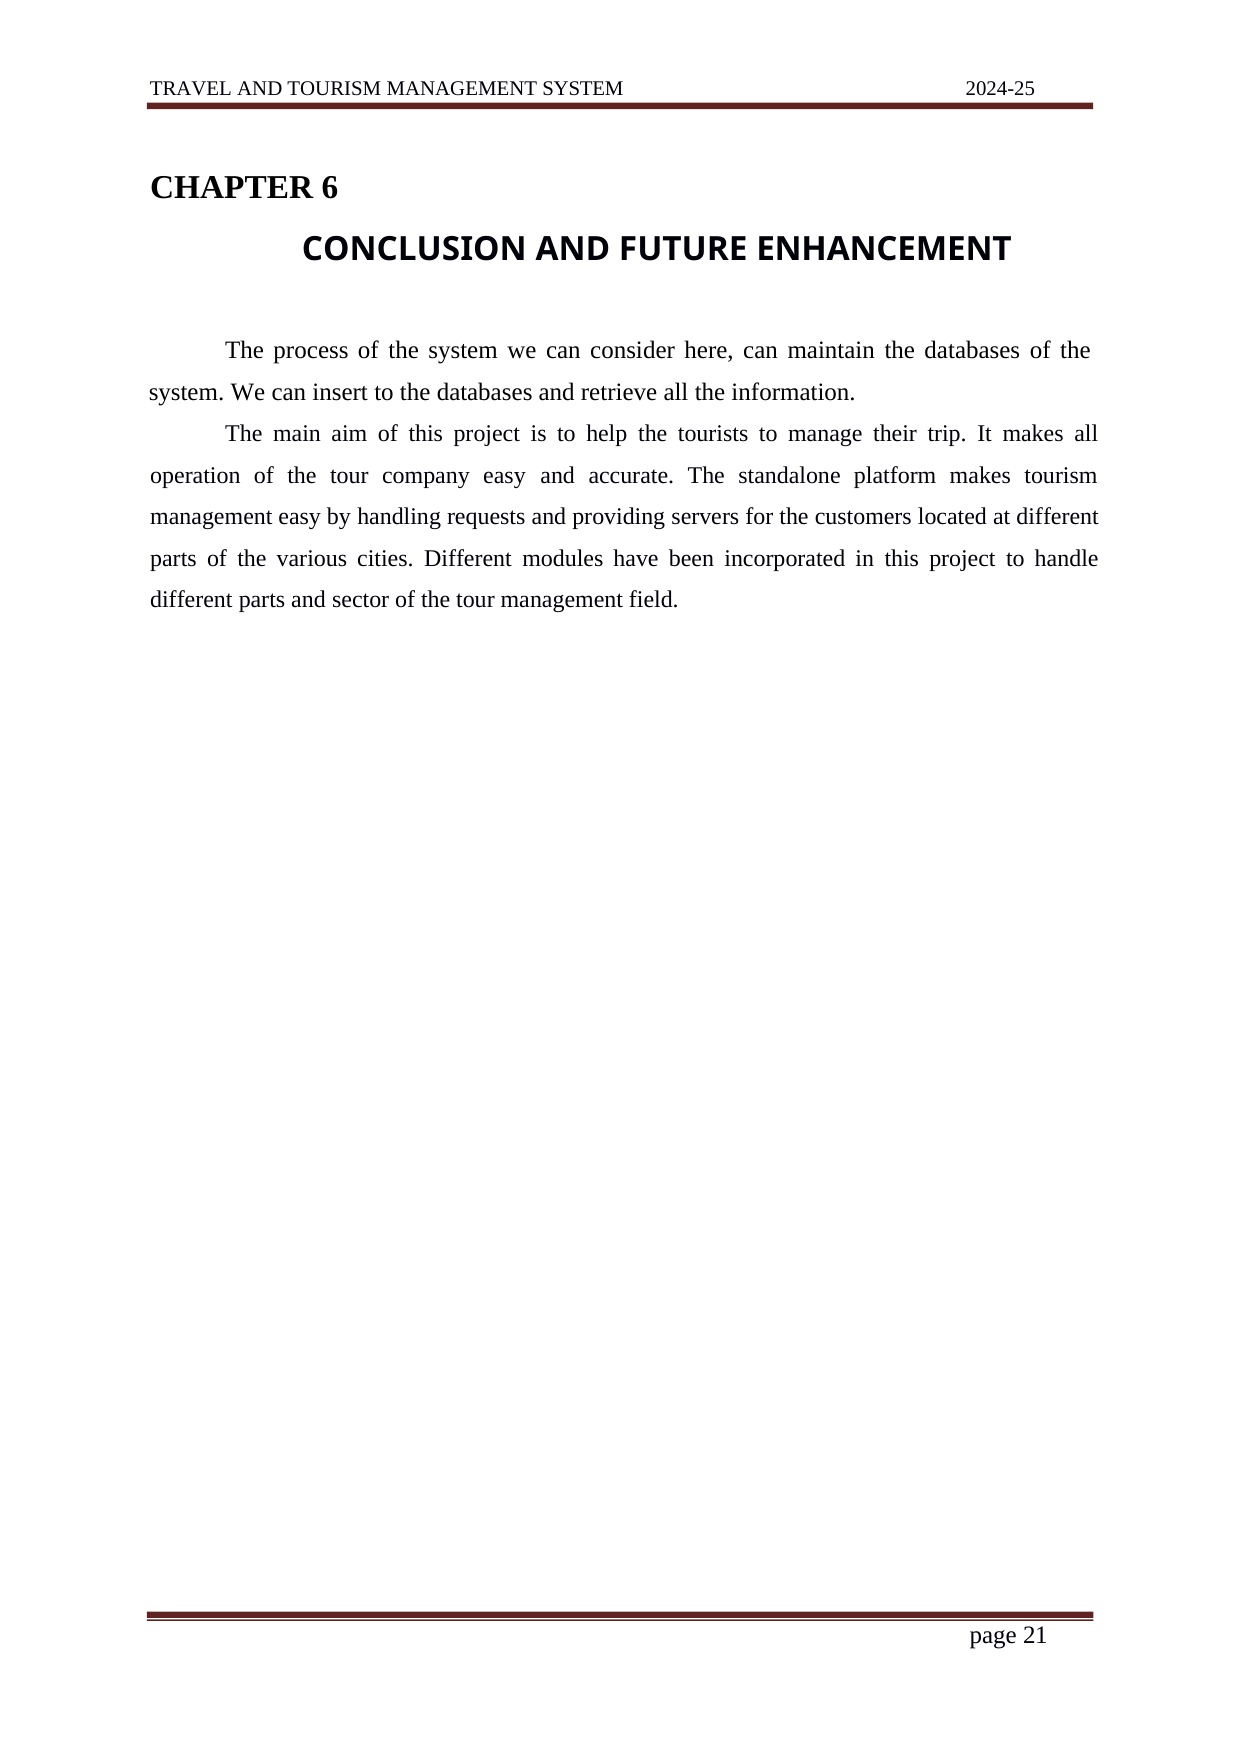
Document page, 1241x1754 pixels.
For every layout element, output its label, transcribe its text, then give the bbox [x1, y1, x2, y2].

text CHAPTER 6 [150, 167, 1166, 206]
text The main aim of this project is to help the tourists to manage their trip. It makes all operation of the tour company easy and accurate. The standalone platform makes tourism management easy by handling requests and providing servers for the customers located at different parts of the various cities. Different modules have been incorporated in this project to handle different parts and sector of the tour management field. [150, 419, 1099, 612]
text The process of the system we can consider here, can maintain the databases of the system. We can insert to the databases and retrieve all the information. [148, 335, 1092, 406]
subtitle CONCLUSION AND FUTURE ENHANCEMENT [302, 225, 1166, 270]
